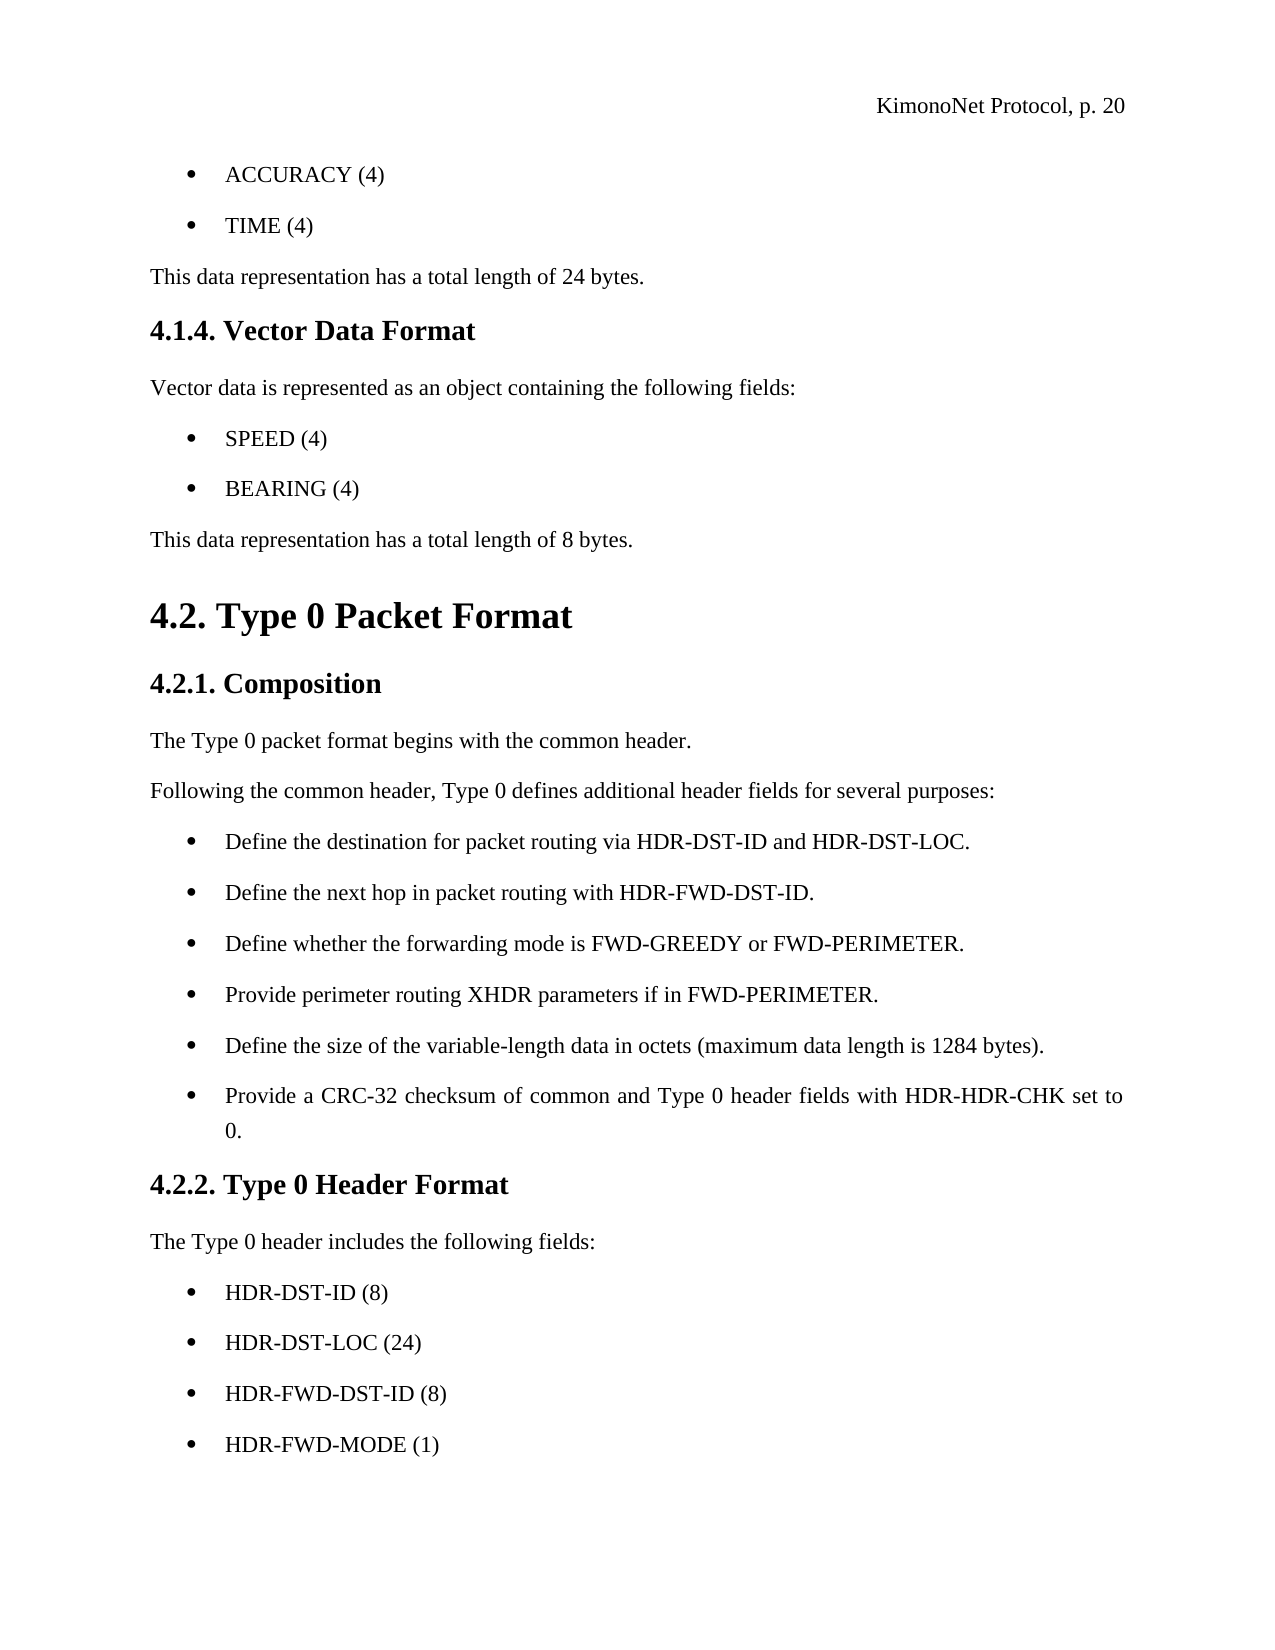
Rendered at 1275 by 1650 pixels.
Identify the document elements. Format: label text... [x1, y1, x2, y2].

text The Type 0 header includes the following fields: [150, 1228, 1125, 1254]
list Define the size of the variable-length data in octets (maximum data length is 1284 bytes). [187, 1032, 1125, 1058]
subtitle 4.2. Type 0 Packet Format [150, 594, 1125, 637]
list Define the next hop in packet routing with HDR-FWD-DST-ID. [187, 879, 1125, 906]
subtitle 4.2.1. Composition [150, 666, 1125, 700]
text This data representation has a total length of 8 bytes. [150, 526, 1125, 553]
text This data representation has a total length of 24 bytes. [150, 263, 1125, 289]
list HDR-DST-LOC (24) [187, 1329, 1125, 1356]
text Vector data is represented as an object containing the following fields: [150, 374, 1125, 400]
list ACCURACY (4) [187, 161, 1125, 187]
list TIME (4) [187, 212, 1125, 238]
list SPEED (4) [187, 424, 1125, 451]
text Following the common header, Type 0 defines additional header fields for several purposes: [150, 777, 1125, 804]
text The Type 0 packet format begins with the common header. [150, 727, 1125, 753]
list Define whether the forwarding mode is FWD-GREEDY or FWD-PERIMETER. [187, 930, 1125, 956]
list HDR-DST-ID (8) [187, 1278, 1125, 1305]
list Define the destination for packet routing via HDR-DST-ID and HDR-DST-LOC. [187, 828, 1125, 855]
list Provide perimeter routing XHDR parameters if in FWD-PERIMETER. [187, 981, 1125, 1007]
list HDR-FWD-MODE (1) [187, 1431, 1125, 1457]
list HDR-FWD-DST-ID (8) [187, 1380, 1125, 1407]
list BEARING (4) [187, 475, 1125, 502]
subtitle 4.2.2. Type 0 Header Format [150, 1167, 1125, 1201]
subtitle 4.1.4. Vector Data Format [150, 313, 1125, 347]
list Provide a CRC-32 checksum of common and Type 0 header fields with HDR-HDR-CHK set to 0. [187, 1082, 1125, 1143]
